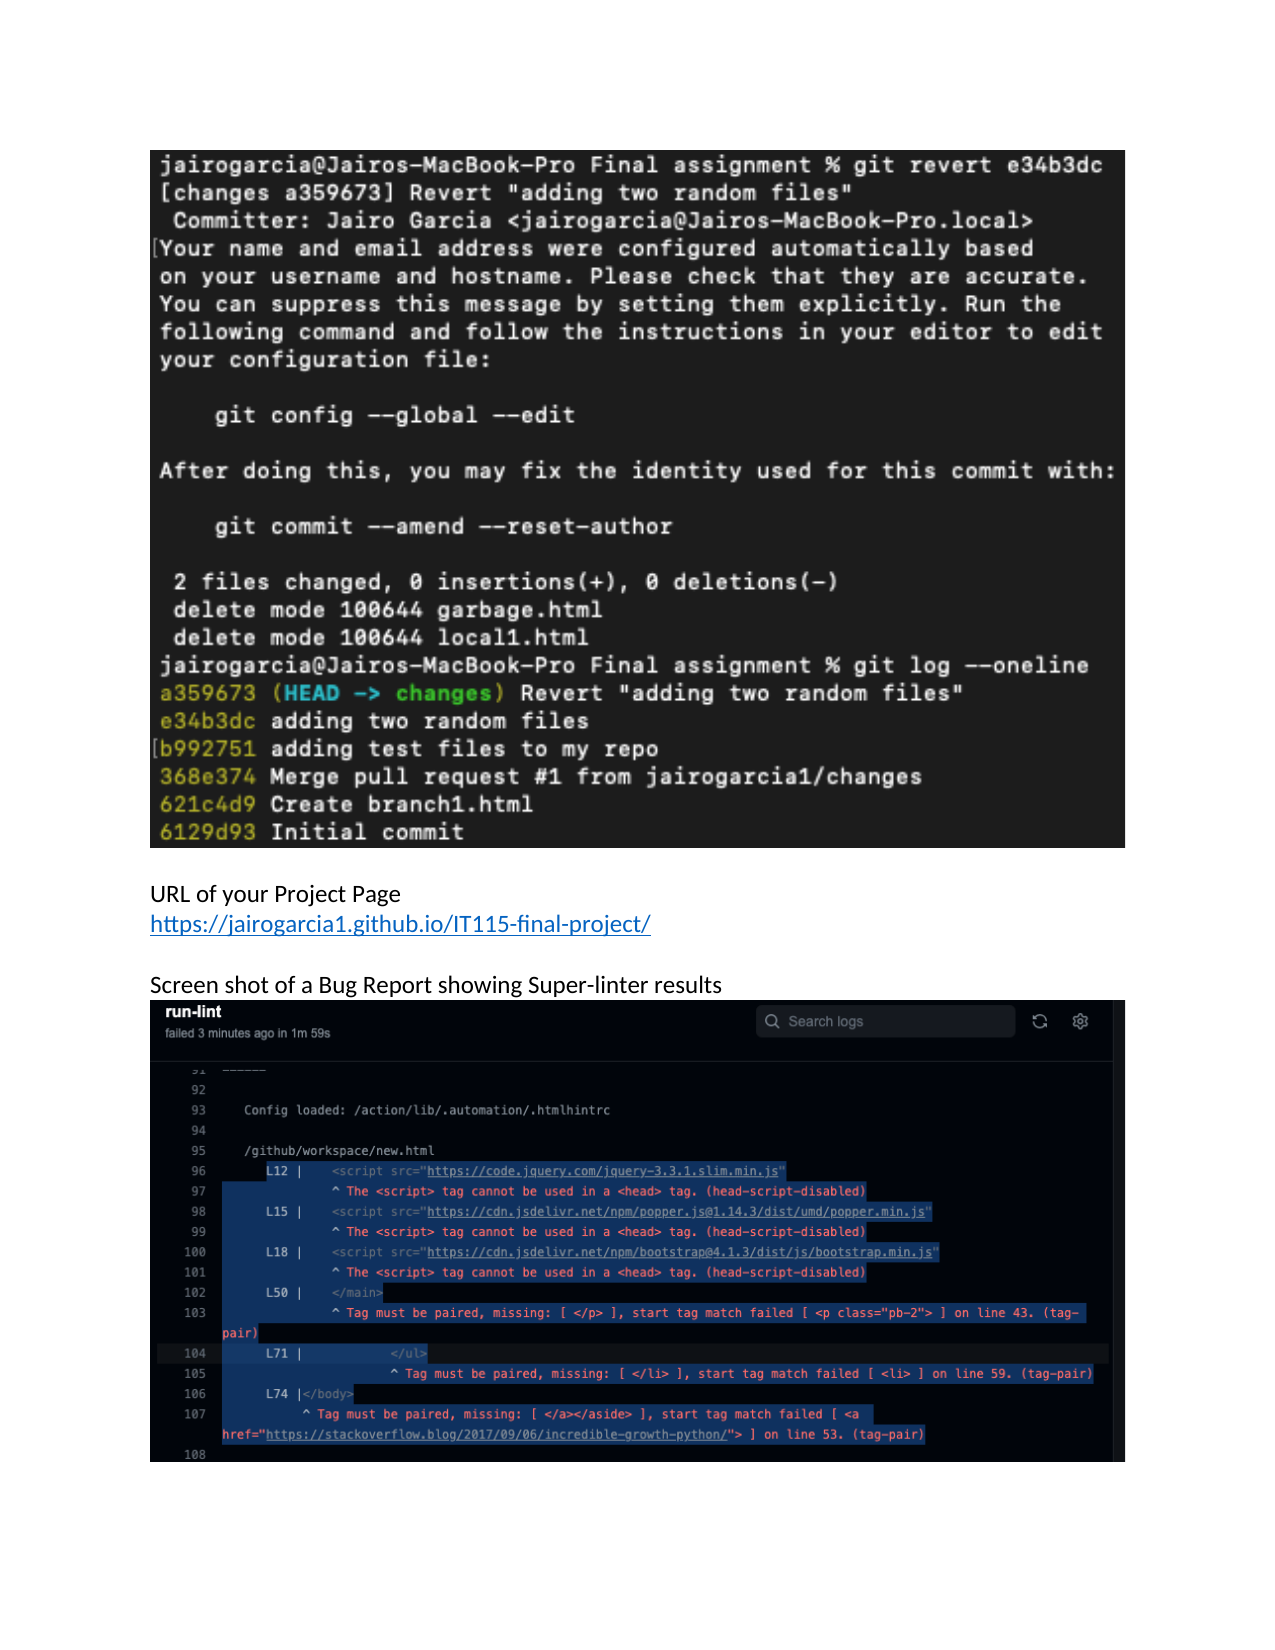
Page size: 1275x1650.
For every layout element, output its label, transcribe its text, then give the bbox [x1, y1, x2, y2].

text URL of your Project Page [150, 878, 1125, 909]
text Screen shot of a Bug Report showing Super-linter results [150, 970, 1125, 1000]
picture [150, 1000, 1125, 1462]
text https://jairogarcia1.github.io/IT115-final-project/ [150, 909, 1125, 939]
picture [150, 150, 1125, 848]
